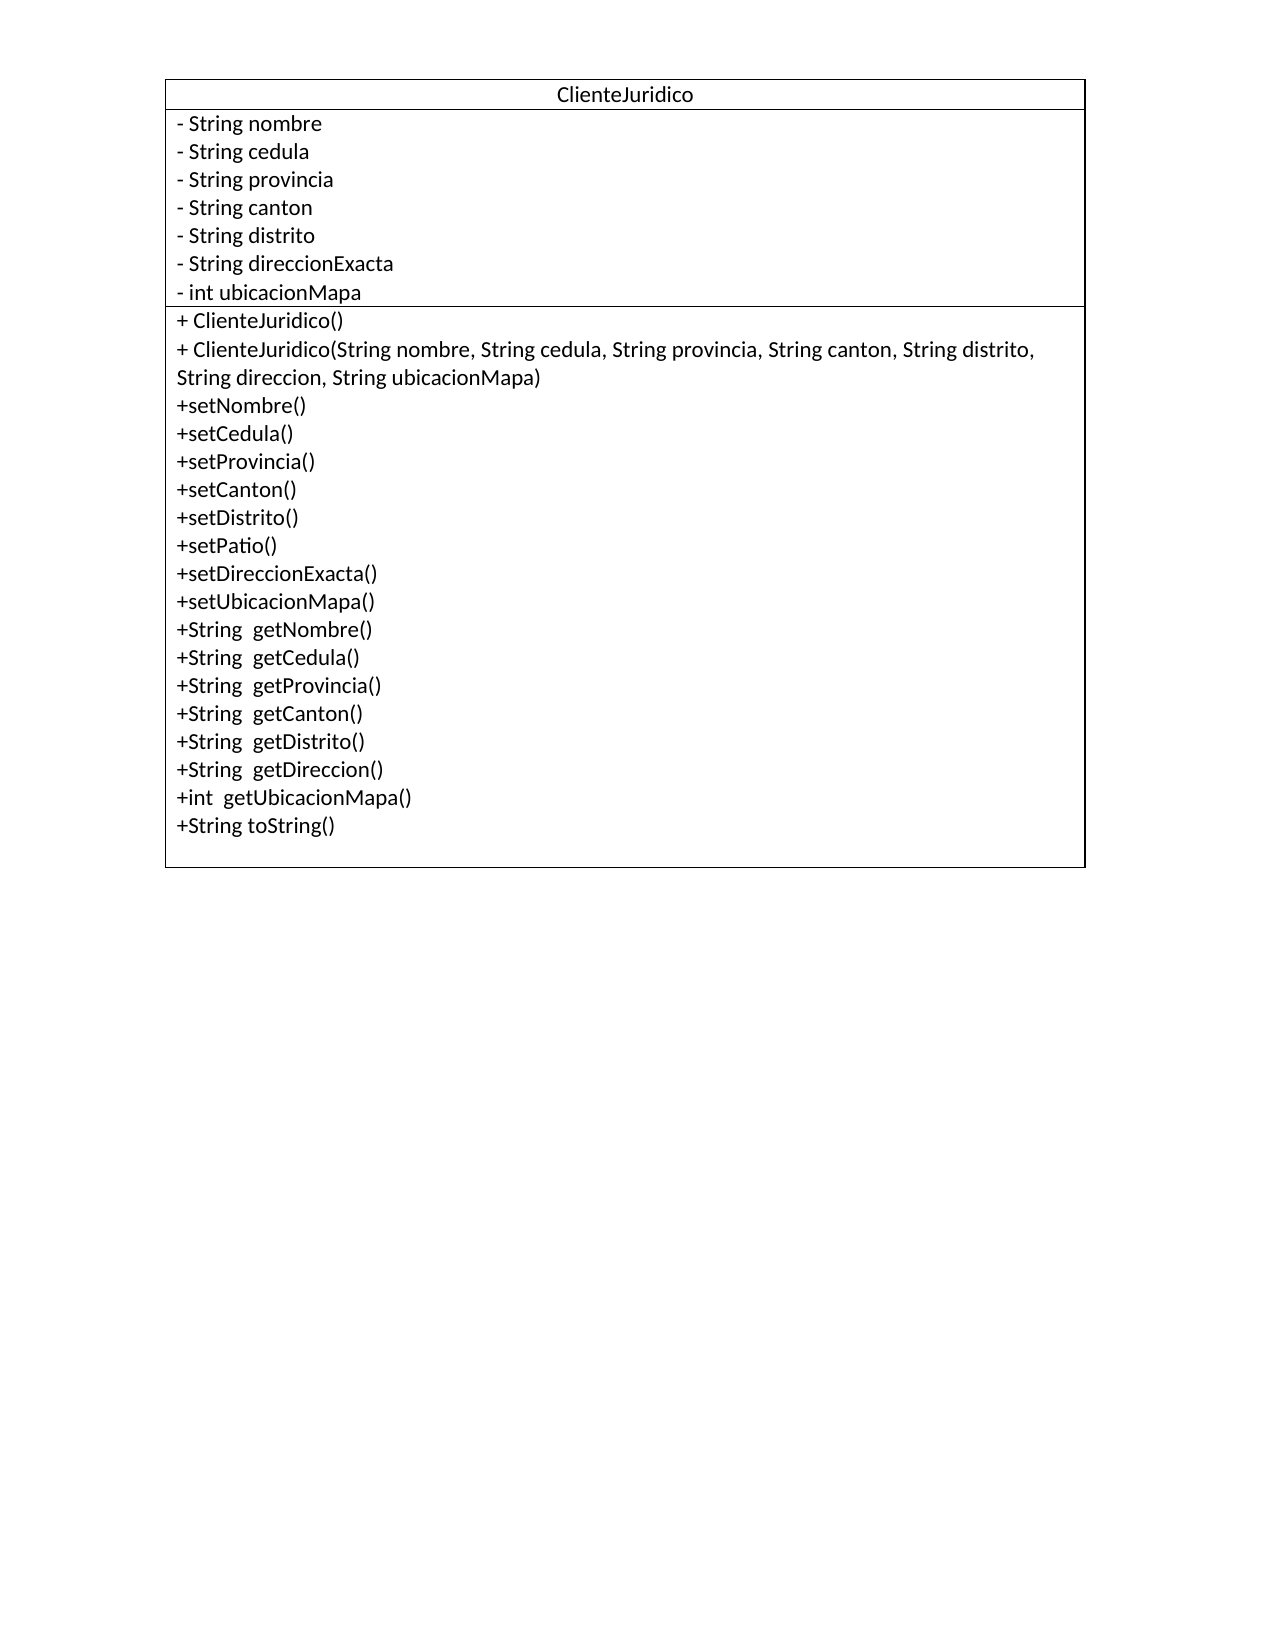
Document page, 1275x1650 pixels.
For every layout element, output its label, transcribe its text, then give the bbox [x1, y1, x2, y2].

table_header ClienteJuridico [166, 80, 1084, 108]
table_cell - String nombre - String cedula - String provincia - String canton - String distrito - String direccionExacta - int ubicacionMapa [166, 110, 1084, 306]
table_cell + ClienteJuridico() + ClienteJuridico(String nombre, String cedula, String provincia, String canton, String distrito, String direccion, String ubicacionMapa) +setNombre() +setCedula() +setProvincia() +setCanton() +setDistrito() +setPatio() +setDireccionExacta() +setUbicacionMapa() +String getNombre() +String getCedula() +String getProvincia() +String getCanton() +String getDistrito() +String getDireccion() +int getUbicacionMapa() +String toString() [166, 307, 1084, 867]
